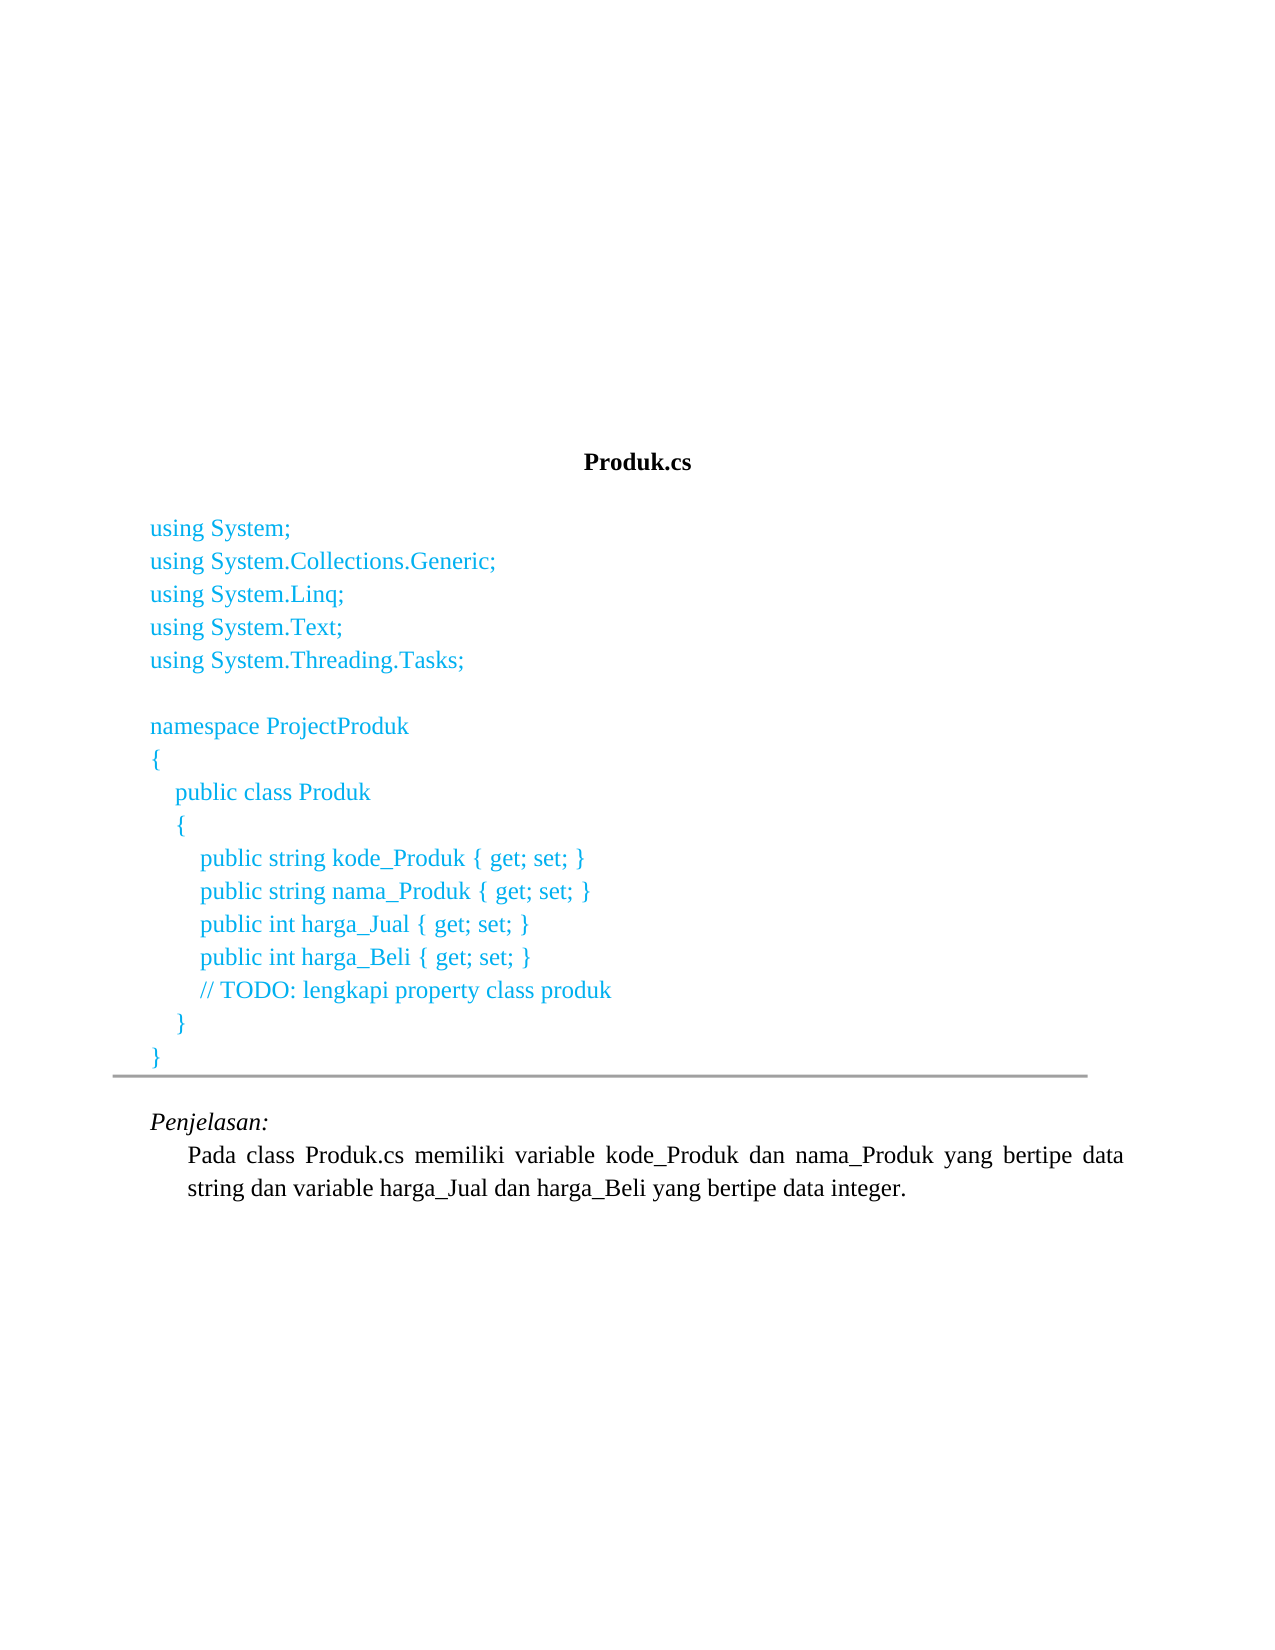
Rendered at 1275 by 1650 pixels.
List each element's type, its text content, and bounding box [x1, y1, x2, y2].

text using System.Text; [150, 612, 1125, 641]
text namespace ProjectProduk [150, 711, 1125, 740]
text Produk.cs [150, 447, 1125, 476]
text using System.Collections.Generic; [150, 546, 1125, 575]
text { [150, 744, 1125, 773]
text } [150, 1042, 1125, 1070]
text public class Produk [150, 777, 1125, 806]
text public string kode_Produk { get; set; } [150, 843, 1125, 872]
text Penjelasan: [150, 1107, 1125, 1136]
text } [150, 1008, 1125, 1037]
text { [150, 810, 1125, 839]
text // TODO: lengkapi property class produk [150, 976, 1125, 1004]
text public int harga_Jual { get; set; } [150, 909, 1125, 938]
text public string nama_Produk { get; set; } [150, 876, 1125, 905]
text using System.Threading.Tasks; [150, 645, 1125, 674]
text Pada class Produk.cs memiliki variable kode_Produk dan nama_Produk yang bertipe data string dan variable harga_Jual dan harga_Beli yang bertipe data integer. [187, 1140, 1125, 1202]
text public int harga_Beli { get; set; } [150, 942, 1125, 971]
text using System.Linq; [150, 579, 1125, 608]
text using System; [150, 513, 1125, 542]
